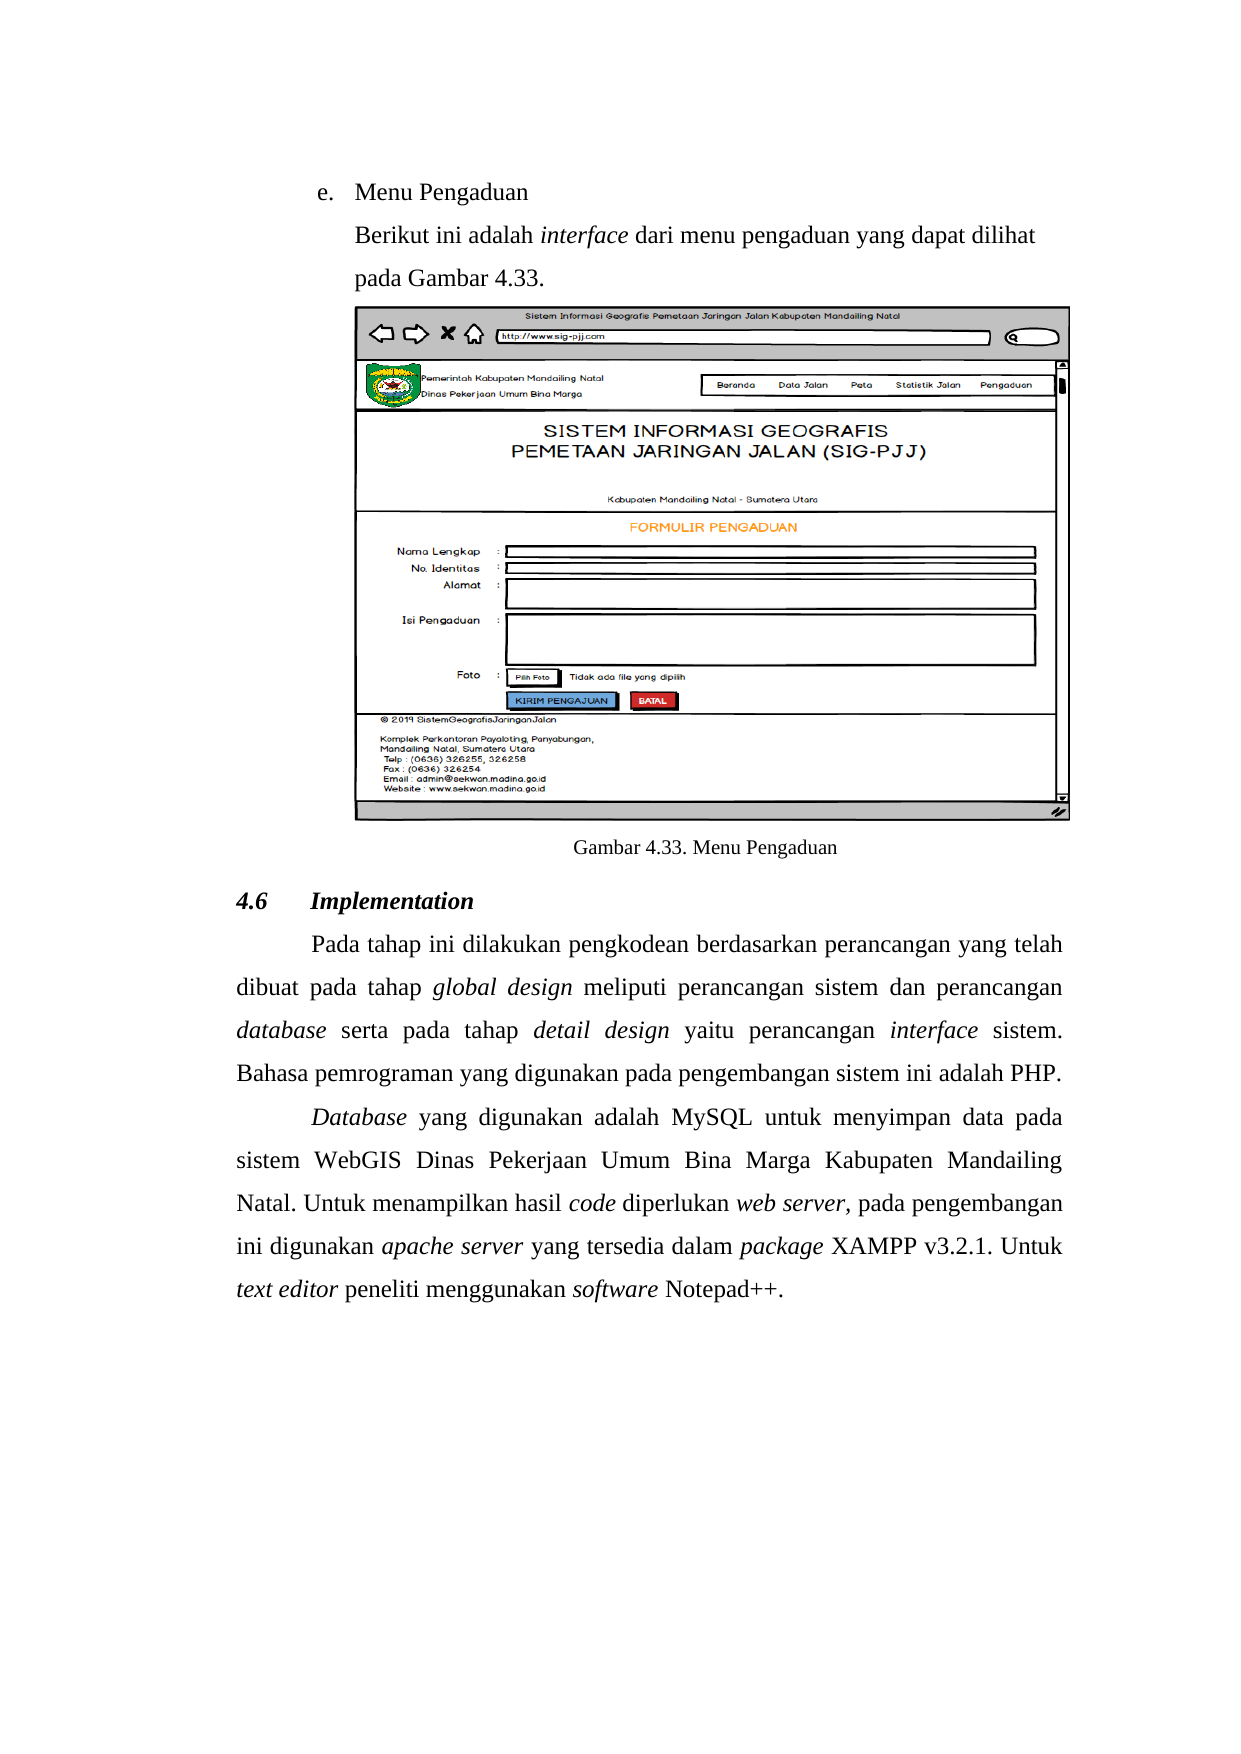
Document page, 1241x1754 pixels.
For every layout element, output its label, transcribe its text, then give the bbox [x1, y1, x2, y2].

text Database yang digunakan adalah MySQL untuk menyimpan data pada sistem WebGIS Dinas Pekerjaan Umum Bina Marga Kabupaten Mandailing Natal. Untuk menampilkan hasil code diperlukan web server, pada pengembangan ini digunakan apache server yang tersedia dalam package XAMPP v3.2.1. Untuk text editor peneliti menggunakan software Notepad++. [236, 1102, 1063, 1303]
list Berikut ini adalah interface dari menu pengaduan yang dapat dilihat pada Gambar 4.33. [354, 220, 1063, 292]
list Menu Pengaduan [317, 177, 1063, 206]
picture [354, 306, 1070, 821]
text Pada tahap ini dilakukan pengkodean berdasarkan perancangan yang telah dibuat pada tahap global design meliputi perancangan sistem dan perancangan database serta pada tahap detail design yaitu perancangan interface sistem. Bahasa pemrograman yang digunakan pada pengembangan sistem ini adalah PHP. [236, 929, 1063, 1087]
subtitle Implementation [236, 886, 1063, 915]
list Gambar 4.33. Menu Pengaduan [348, 835, 1063, 859]
